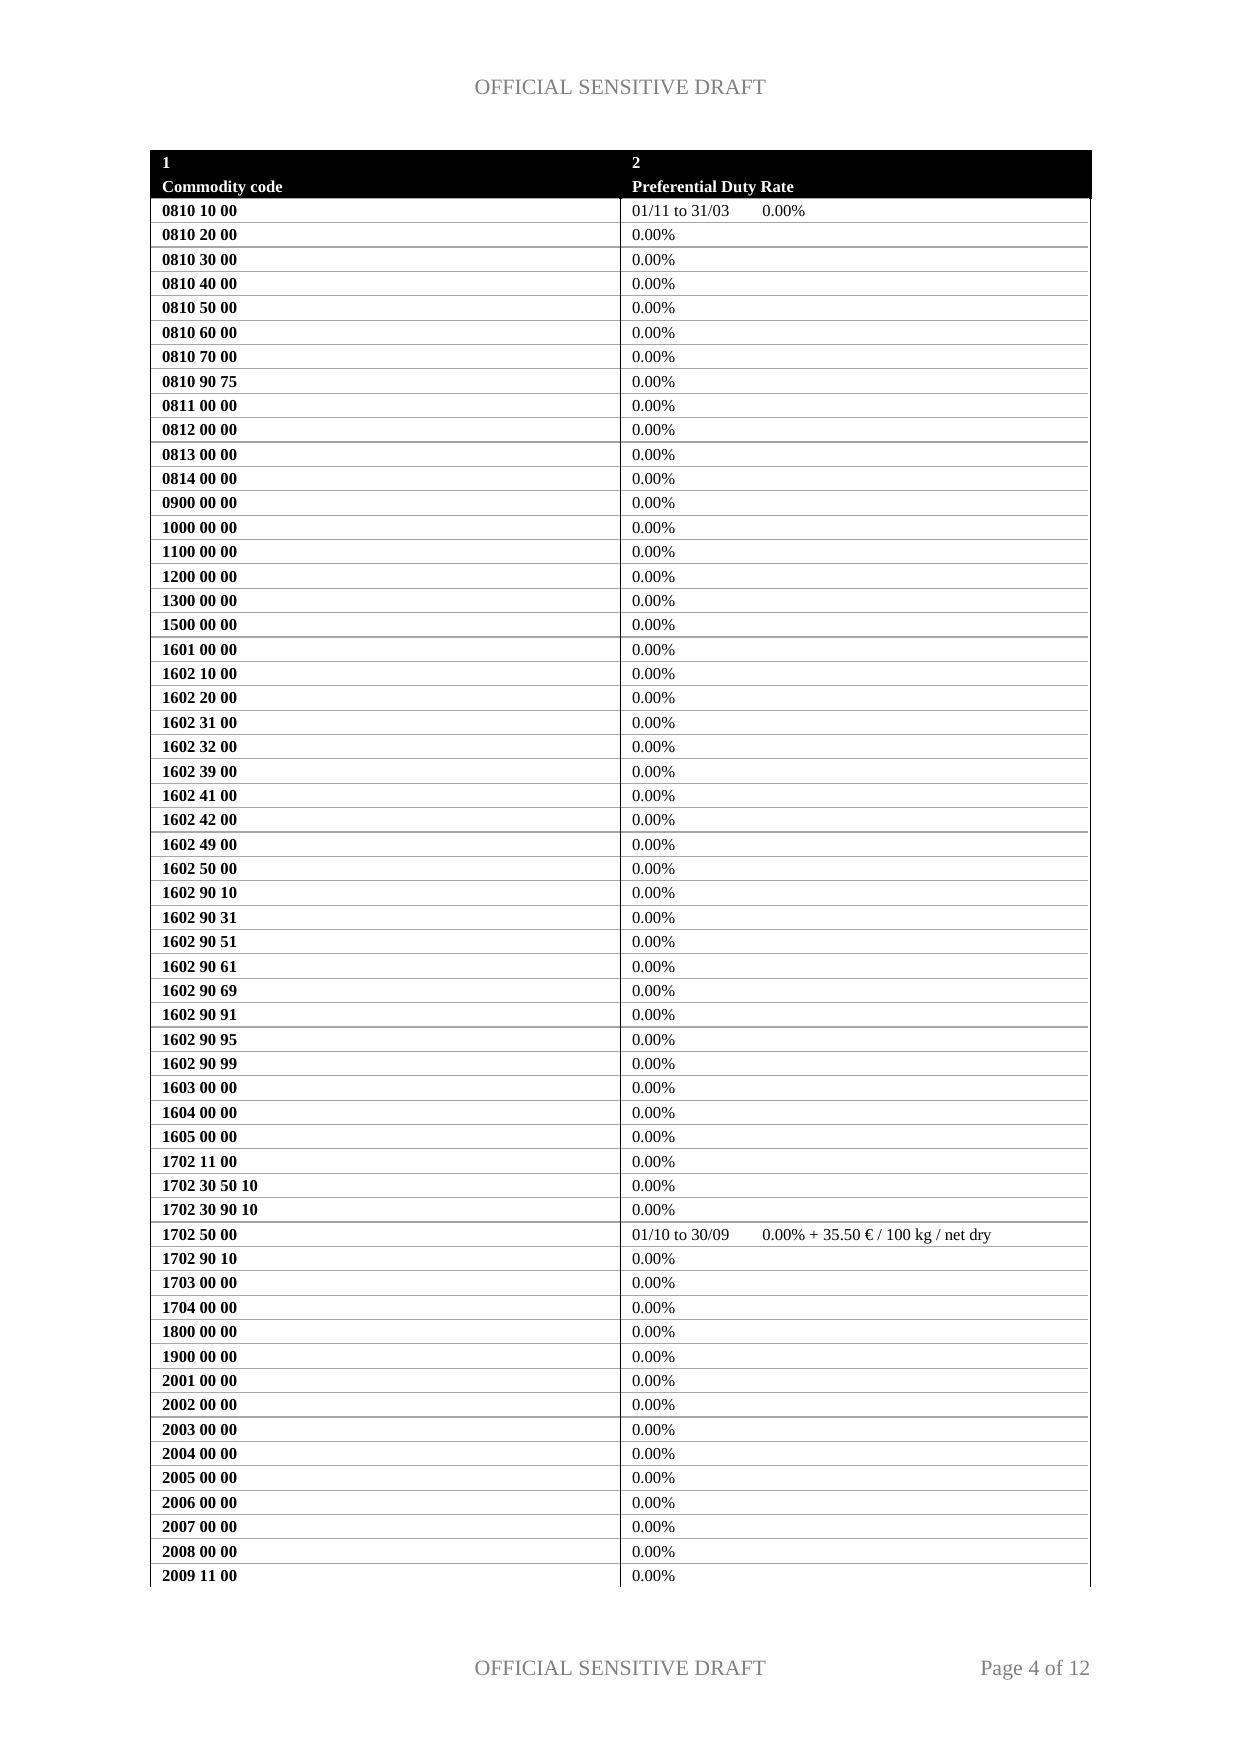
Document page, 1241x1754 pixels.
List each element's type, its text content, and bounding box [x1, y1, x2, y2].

table_cell 2004 00 00 [151, 1442, 620, 1465]
table_cell 1602 90 95 [151, 1028, 620, 1051]
table_cell 1604 00 00 [151, 1101, 620, 1124]
table_cell 1603 00 00 [151, 1076, 620, 1099]
table_cell 1200 00 00 [151, 564, 620, 588]
table_cell 1602 90 99 [151, 1052, 620, 1075]
table_cell 2008 00 00 [151, 1539, 620, 1563]
table_cell 0900 00 00 [151, 491, 620, 514]
table_cell 1602 90 69 [151, 979, 620, 1002]
table_cell 01/10 to 30/09 0.00% + 35.50 € / 100 kg / net dry [621, 1221, 1090, 1246]
table_cell Commodity code [151, 174, 619, 198]
table_cell 0.00% [621, 978, 1090, 1002]
table_cell 0.00% [621, 441, 1090, 466]
table_cell 0.00% [621, 1319, 1090, 1343]
table_cell 1800 00 00 [151, 1320, 620, 1343]
table_header 1 [151, 151, 619, 174]
table_cell 0.00% [621, 1173, 1090, 1197]
table_cell 0.00% [621, 1100, 1090, 1124]
table_cell 0.00% [621, 539, 1090, 563]
table_cell 0.00% [621, 1124, 1090, 1148]
table_cell 0.00% [621, 563, 1090, 588]
table_cell Preferential Duty Rate [622, 174, 1089, 198]
table_cell 0810 90 75 [151, 369, 620, 393]
table_cell 1602 90 51 [151, 930, 620, 953]
table_cell 1602 42 00 [151, 808, 620, 831]
table_cell 0810 60 00 [151, 321, 620, 344]
table_cell 0.00% [621, 1343, 1090, 1368]
table_cell 0.00% [621, 661, 1090, 685]
table_cell 1702 30 50 10 [151, 1174, 620, 1197]
table_cell 0.00% [621, 636, 1090, 661]
table_cell 0.00% [621, 222, 1090, 246]
table_cell 0.00% [621, 1538, 1090, 1563]
table_header 2 [622, 151, 1089, 174]
table_cell 0.00% [621, 295, 1090, 319]
table_cell 1602 31 00 [151, 711, 620, 734]
table_cell 0.00% [621, 1514, 1090, 1538]
table_cell 2005 00 00 [151, 1466, 620, 1489]
table_cell 0810 50 00 [151, 296, 620, 319]
table_cell 0.00% [621, 1197, 1090, 1221]
table_cell 0.00% [621, 807, 1090, 831]
table_cell 0.00% [621, 515, 1090, 539]
table_cell 1702 90 10 [151, 1247, 620, 1270]
table_cell 0.00% [621, 734, 1090, 758]
table_cell 1605 00 00 [151, 1125, 620, 1148]
table_cell 1602 41 00 [151, 784, 620, 807]
table_cell 1602 49 00 [151, 833, 620, 856]
table_cell 0.00% [621, 393, 1090, 417]
table_cell 0.00% [621, 831, 1090, 856]
table_cell 1602 90 91 [151, 1003, 620, 1026]
table_cell 0.00% [621, 1563, 1090, 1587]
table_cell 1602 90 31 [151, 906, 620, 929]
table_cell 0.00% [621, 588, 1090, 612]
table_cell 0.00% [621, 1295, 1090, 1319]
table_cell 0.00% [621, 1490, 1090, 1514]
table_cell 1601 00 00 [151, 638, 620, 661]
table_cell 0810 10 00 [151, 199, 620, 222]
table_cell 0.00% [621, 1002, 1090, 1026]
table_cell 0.00% [621, 1051, 1090, 1075]
table_cell 0.00% [621, 320, 1090, 344]
table_cell 0810 40 00 [151, 272, 620, 295]
table_cell 1602 39 00 [151, 759, 620, 783]
table_cell 0.00% [621, 685, 1090, 709]
table_cell 0.00% [621, 929, 1090, 953]
table_cell 0.00% [621, 783, 1090, 807]
table_cell 0.00% [621, 1270, 1090, 1294]
table_cell 0.00% [621, 246, 1090, 271]
table_cell 0.00% [621, 1026, 1090, 1051]
table_cell 0.00% [621, 490, 1090, 514]
table_cell 0.00% [621, 758, 1090, 783]
table_cell 1702 30 90 10 [151, 1198, 620, 1221]
table_cell 1703 00 00 [151, 1271, 620, 1294]
table_cell 1000 00 00 [151, 516, 620, 539]
table_cell 0813 00 00 [151, 443, 620, 466]
table_cell 0.00% [621, 466, 1090, 490]
table_cell 0.00% [621, 905, 1090, 929]
table_cell 1900 00 00 [151, 1344, 620, 1368]
table_cell 0.00% [621, 612, 1090, 636]
table_cell 1602 90 61 [151, 954, 620, 978]
table_cell 0.00% [621, 1416, 1090, 1441]
table_cell 0814 00 00 [151, 467, 620, 490]
table_cell 1702 50 00 [151, 1223, 620, 1246]
table_cell 1602 10 00 [151, 662, 620, 685]
table_cell 0.00% [621, 1441, 1090, 1465]
table_cell 1702 11 00 [151, 1149, 620, 1173]
table_cell 0.00% [621, 710, 1090, 734]
table_cell 0.00% [621, 1075, 1090, 1099]
table_cell 0811 00 00 [151, 394, 620, 417]
table_cell 0810 30 00 [151, 248, 620, 271]
table_cell 0.00% [621, 880, 1090, 904]
table_cell 0.00% [621, 1148, 1090, 1173]
table_cell 1500 00 00 [151, 613, 620, 636]
table_cell 1602 20 00 [151, 686, 620, 709]
table_cell 0.00% [621, 344, 1090, 368]
table_cell 2006 00 00 [151, 1491, 620, 1514]
table_cell 2002 00 00 [151, 1393, 620, 1416]
table_cell 2007 00 00 [151, 1515, 620, 1538]
table_cell 0.00% [621, 1368, 1090, 1392]
table_cell 0.00% [621, 1465, 1090, 1489]
table_cell 1100 00 00 [151, 540, 620, 563]
table_cell 1704 00 00 [151, 1296, 620, 1319]
table_cell 0.00% [621, 953, 1090, 978]
table_cell 0810 20 00 [151, 223, 620, 246]
table_cell 2003 00 00 [151, 1418, 620, 1441]
table_cell 0.00% [621, 856, 1090, 880]
table_cell 01/11 to 31/03 0.00% [621, 198, 1090, 222]
table_cell 1602 32 00 [151, 735, 620, 758]
table_cell 0.00% [621, 1392, 1090, 1416]
table_cell 2009 11 00 [151, 1564, 620, 1587]
table_cell 2001 00 00 [151, 1369, 620, 1392]
table_cell 0.00% [621, 1246, 1090, 1270]
table_cell 0810 70 00 [151, 345, 620, 368]
table_cell 0.00% [621, 271, 1090, 295]
table_cell 1602 90 10 [151, 881, 620, 904]
table_cell 1602 50 00 [151, 857, 620, 880]
table_cell 0.00% [621, 368, 1090, 393]
table_cell 0812 00 00 [151, 418, 620, 441]
table_cell 0.00% [621, 417, 1090, 441]
table_cell 1300 00 00 [151, 589, 620, 612]
